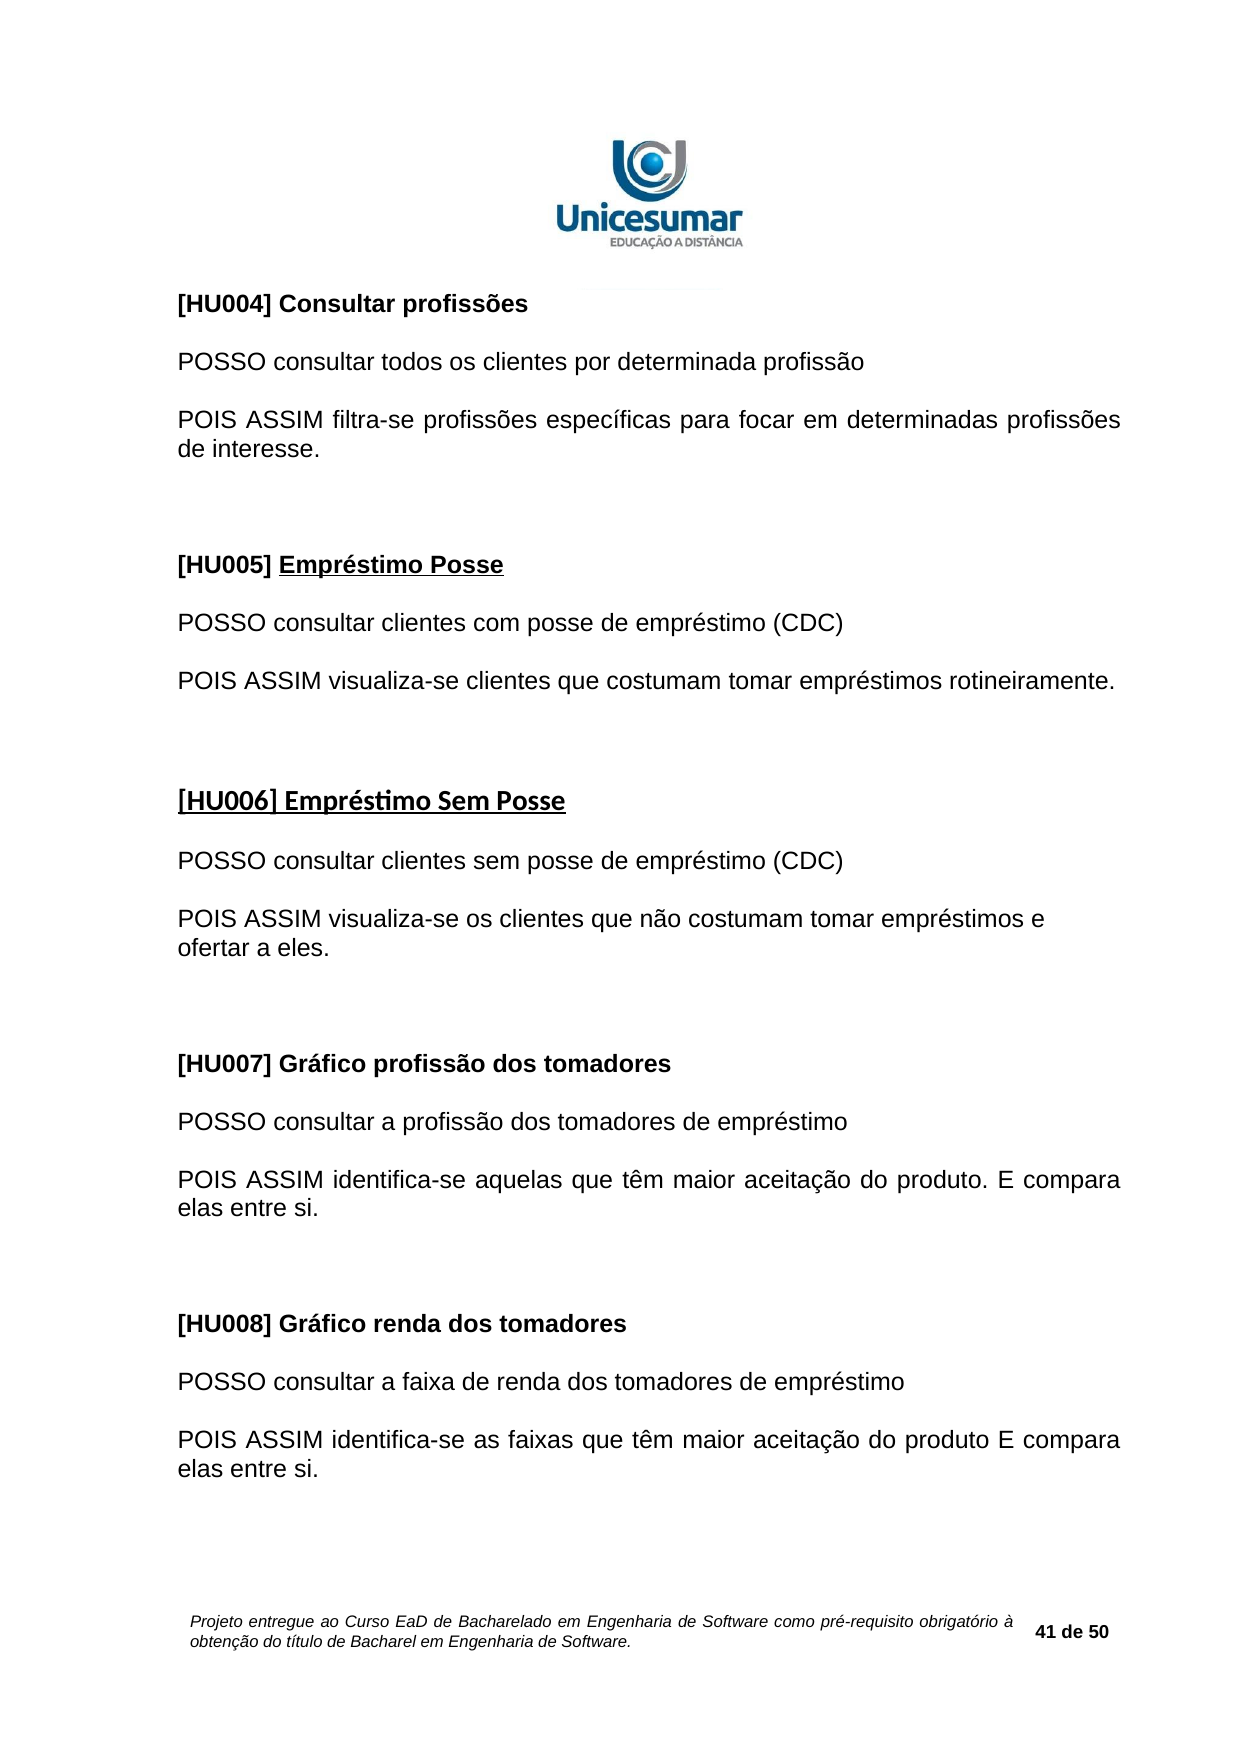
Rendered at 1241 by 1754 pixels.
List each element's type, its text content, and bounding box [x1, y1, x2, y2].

text POIS ASSIM visualiza-se os clientes que não costumam tomar empréstimos e ofertar a eles. [177, 904, 1122, 962]
text [HU006] Empréstimo Sem Posse [177, 782, 1122, 817]
text POSSO consultar todos os clientes por determinada profissão [177, 347, 1122, 376]
text [HU007] Gráfico profissão dos tomadores [177, 1049, 1122, 1078]
text POSSO consultar clientes com posse de empréstimo (CDC) [177, 608, 1122, 637]
text [HU005] Empréstimo Posse [177, 550, 1122, 579]
picture [528, 73, 771, 290]
text POIS ASSIM identifica-se aquelas que têm maior aceitação do produto. E compara elas entre si. [177, 1165, 1122, 1222]
text [HU008] Gráfico renda dos tomadores [177, 1309, 1122, 1338]
text POSSO consultar a faixa de renda dos tomadores de empréstimo [177, 1367, 1122, 1396]
text POSSO consultar clientes sem posse de empréstimo (CDC) [177, 846, 1122, 875]
text POIS ASSIM filtra-se profissões específicas para focar em determinadas profissões de interesse. [177, 405, 1122, 463]
text POIS ASSIM identifica-se as faixas que têm maior aceitação do produto E compara elas entre si. [177, 1425, 1122, 1483]
text [HU004] Consultar profissões [177, 289, 1122, 318]
text POSSO consultar a profissão dos tomadores de empréstimo [177, 1107, 1122, 1136]
text POIS ASSIM visualiza-se clientes que costumam tomar empréstimos rotineiramente. [177, 666, 1122, 694]
